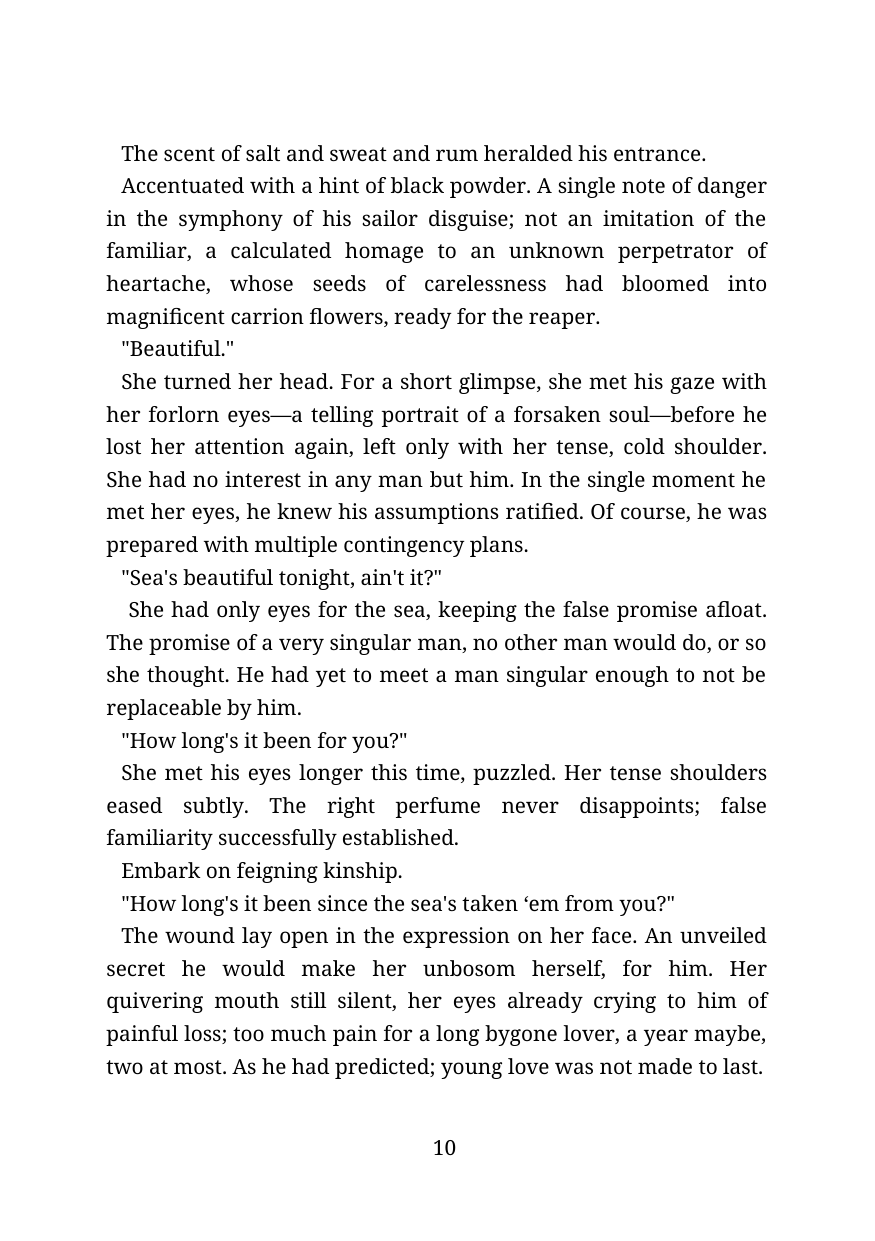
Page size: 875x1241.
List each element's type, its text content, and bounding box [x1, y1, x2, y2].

text "How long's it been since the sea's taken ‘em from you?" [106, 889, 768, 917]
text She turned her head. For a short glimpse, she met his gaze with her forlorn eyes—a telling portrait of a forsaken soul—before he lost her attention again, left only with her tense, cold shoulder. She had no interest in any man but him. In the single moment he met her eyes, he knew his assumptions ratified. Of course, he was prepared with multiple contingency plans. [106, 367, 768, 558]
text Embark on feigning kinship. [106, 856, 768, 884]
text "How long's it been for you?" [106, 726, 768, 754]
text She met his eyes longer this time, puzzled. Her tense shoulders eased subtly. The right perfume never disappoints; false familiarity successfully established. [106, 758, 768, 852]
text Accentuated with a hint of black powder. A single note of danger in the symphony of his sailor disguise; not an imitation of the familiar, a calculated homage to an unknown perpetrator of heartache, whose seeds of carelessness had bloomed into magnificent carrion flowers, ready for the reaper. [106, 171, 768, 330]
text The scent of salt and sweat and rum heralded his entrance. [106, 139, 768, 167]
text "Sea's beautiful tonight, ain't it?" [106, 563, 768, 591]
text "Beautiful." [106, 334, 768, 363]
text The wound lay open in the expression on her face. An unveiled secret he would make her unbosom herself, for him. Her quivering mouth still silent, her eyes already crying to him of painful loss; too much pain for a long bygone lover, a year maybe, two at most. As he had predicted; young love was not made to last. [106, 921, 768, 1080]
text She had only eyes for the sea, keeping the false promise afloat. The promise of a very singular man, no other man would do, or so she thought. He had yet to meet a man singular enough to not be replaceable by him. [106, 595, 768, 722]
